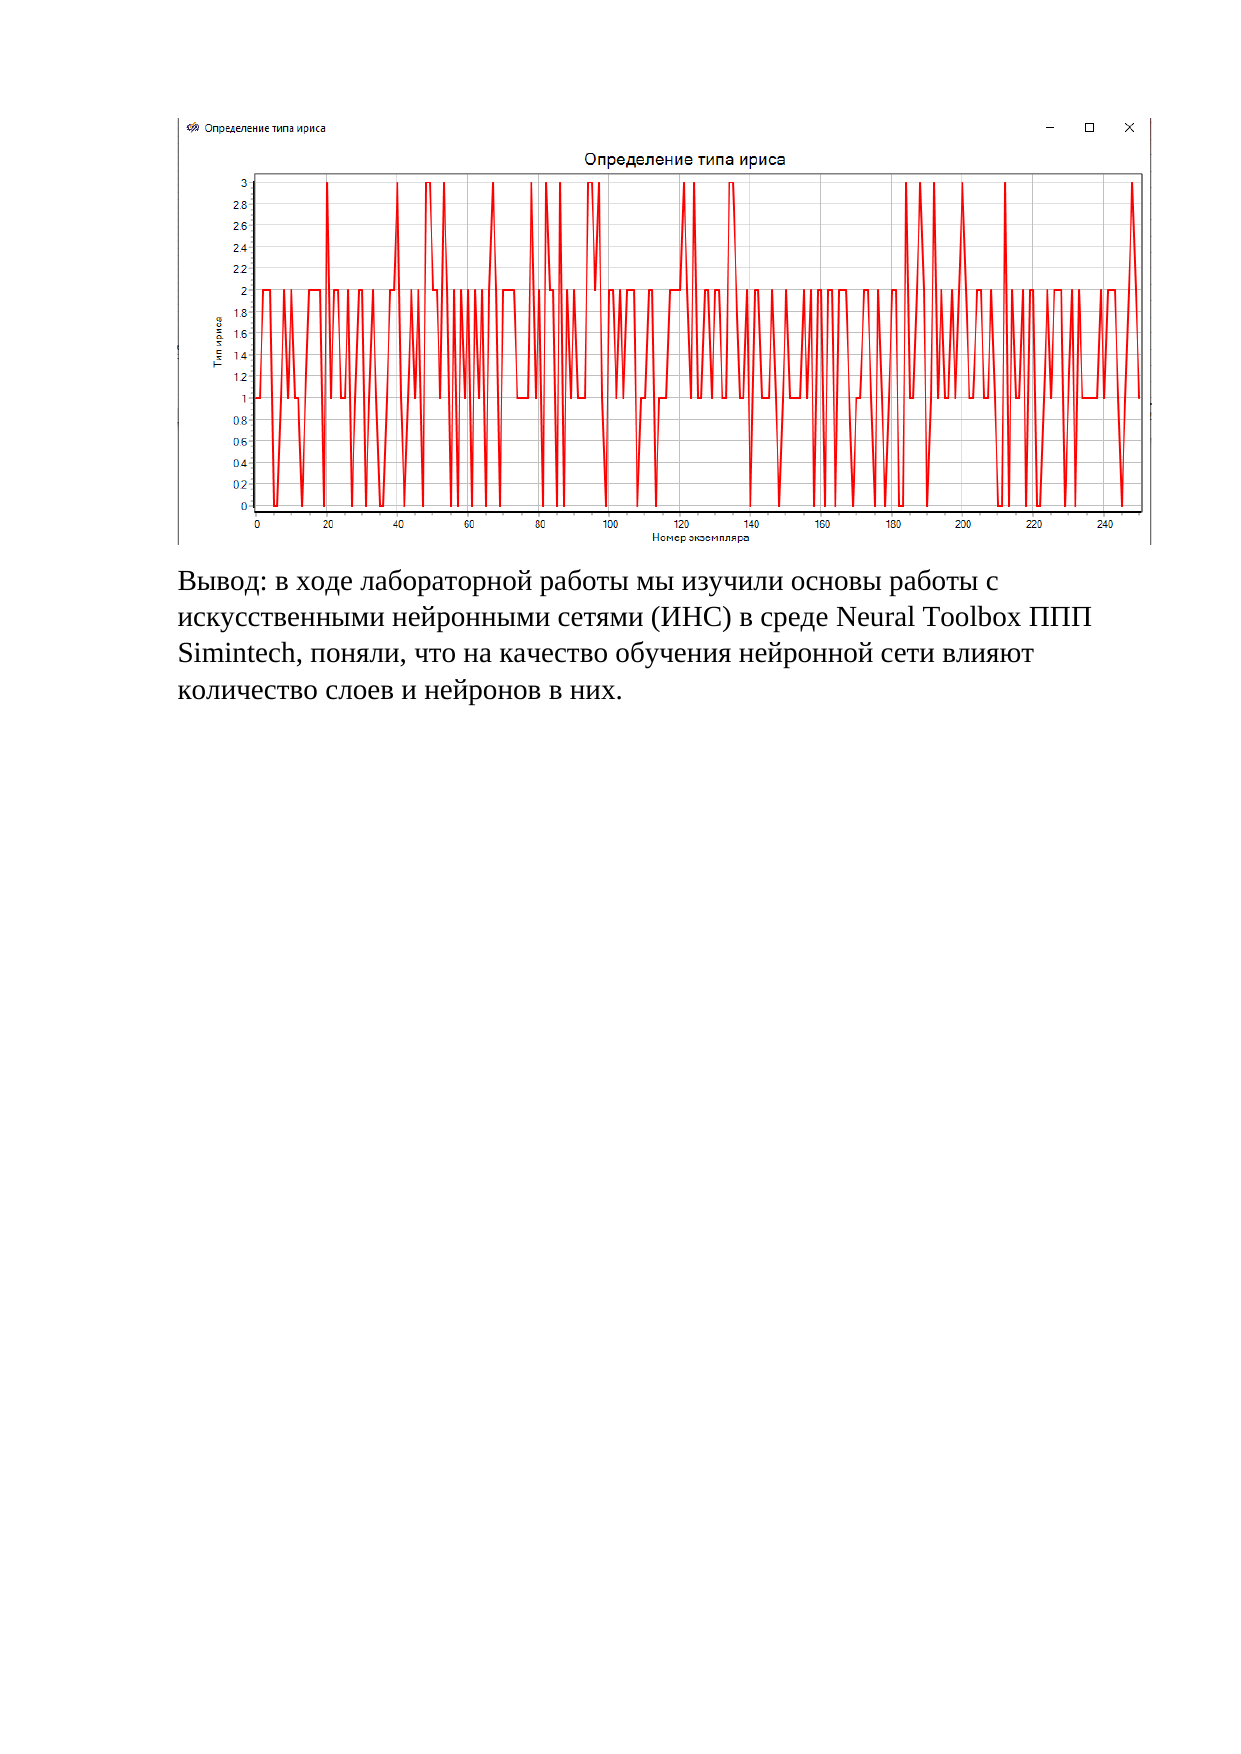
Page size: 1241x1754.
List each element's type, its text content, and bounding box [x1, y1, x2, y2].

picture [177, 118, 1152, 545]
text Вывод: в ходе лабораторной работы мы изучили основы работы с искусственными нейронными сетями (ИНС) в среде Neural Toolbox ППП Simintech, поняли, что на качество обучения нейронной сети влияют количество слоев и нейронов в них. [177, 563, 1152, 705]
